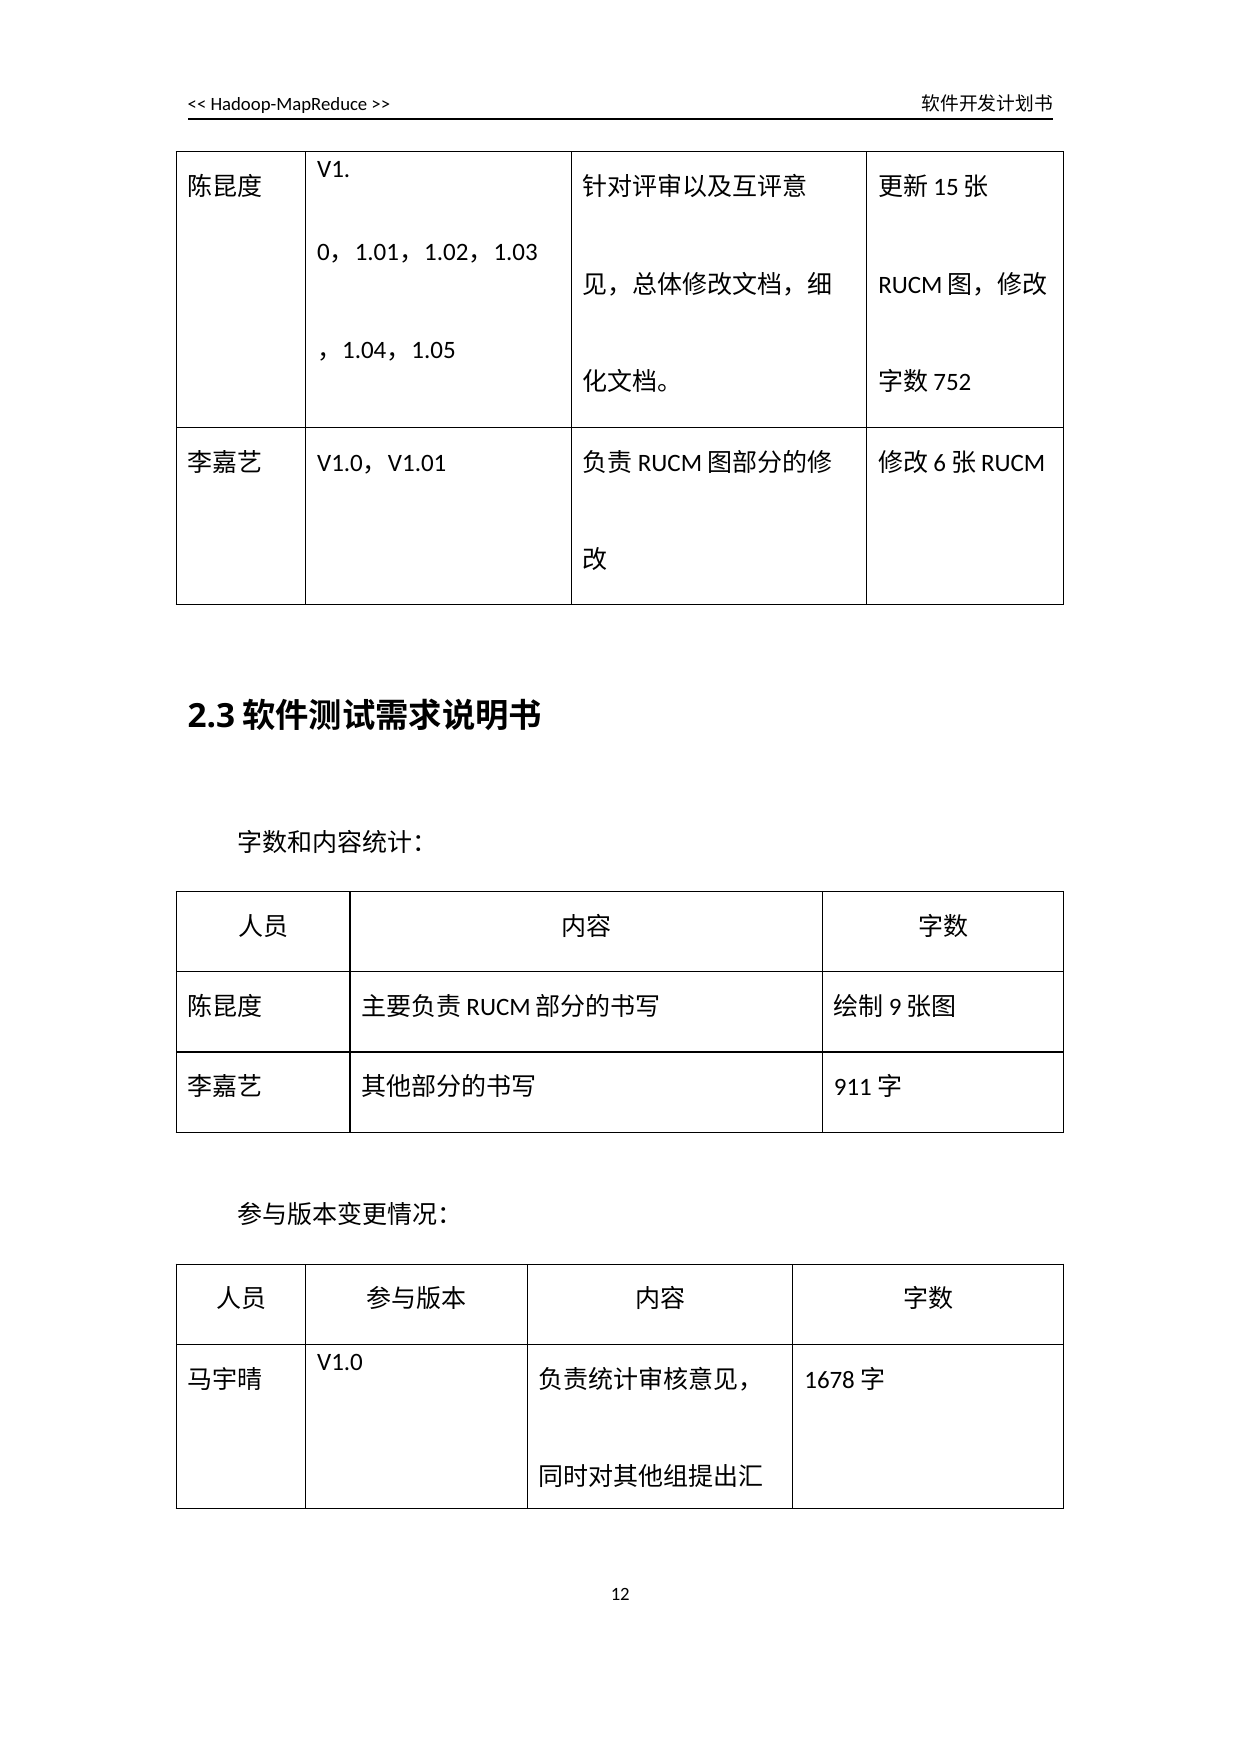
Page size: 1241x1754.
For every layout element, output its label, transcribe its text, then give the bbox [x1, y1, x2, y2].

table_cell 更新15张RUCM图，修改字数752 [867, 152, 1063, 427]
subtitle 2.3软件测试需求说明书 [187, 680, 1053, 745]
table_header 字数 [793, 1265, 1063, 1344]
table_cell 主要负责RUCM部分的书写 [351, 972, 822, 1051]
table_cell 其他部分的书写 [351, 1053, 822, 1132]
table_cell 911字 [823, 1053, 1063, 1132]
table_cell V1.0，V1.01 [306, 428, 571, 604]
table_header 人员 [177, 892, 349, 971]
table_header 人员 [177, 1265, 305, 1344]
table_cell 负责RUCM图部分的修改 [572, 428, 866, 604]
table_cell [528, 1345, 792, 1507]
table_cell 陈昆度 [177, 972, 349, 1051]
table_cell V1.0，1.01，1.02，1.03，1.04，1.05 [306, 152, 571, 427]
table_cell 修改6张RUCM [867, 428, 1063, 604]
table_cell 绘制9张图 [823, 972, 1063, 1051]
table_header 参与版本 [306, 1265, 527, 1344]
table_cell V1.0 [306, 1345, 527, 1507]
table_header 内容 [528, 1265, 792, 1344]
table_cell 1678字 [793, 1345, 1063, 1507]
table_header 内容 [351, 892, 822, 971]
table_header 字数 [823, 892, 1063, 971]
table_cell 针对评审以及互评意见，总体修改文档，细化文档。 [572, 152, 866, 427]
table_cell 马宇晴 [177, 1345, 305, 1507]
table_cell 李嘉艺 [177, 428, 305, 604]
text 字数和内容统计： [187, 808, 1053, 873]
table_cell 陈昆度 [177, 152, 305, 427]
text 参与版本变更情况： [187, 1180, 1053, 1245]
table_cell 李嘉艺 [177, 1053, 349, 1132]
